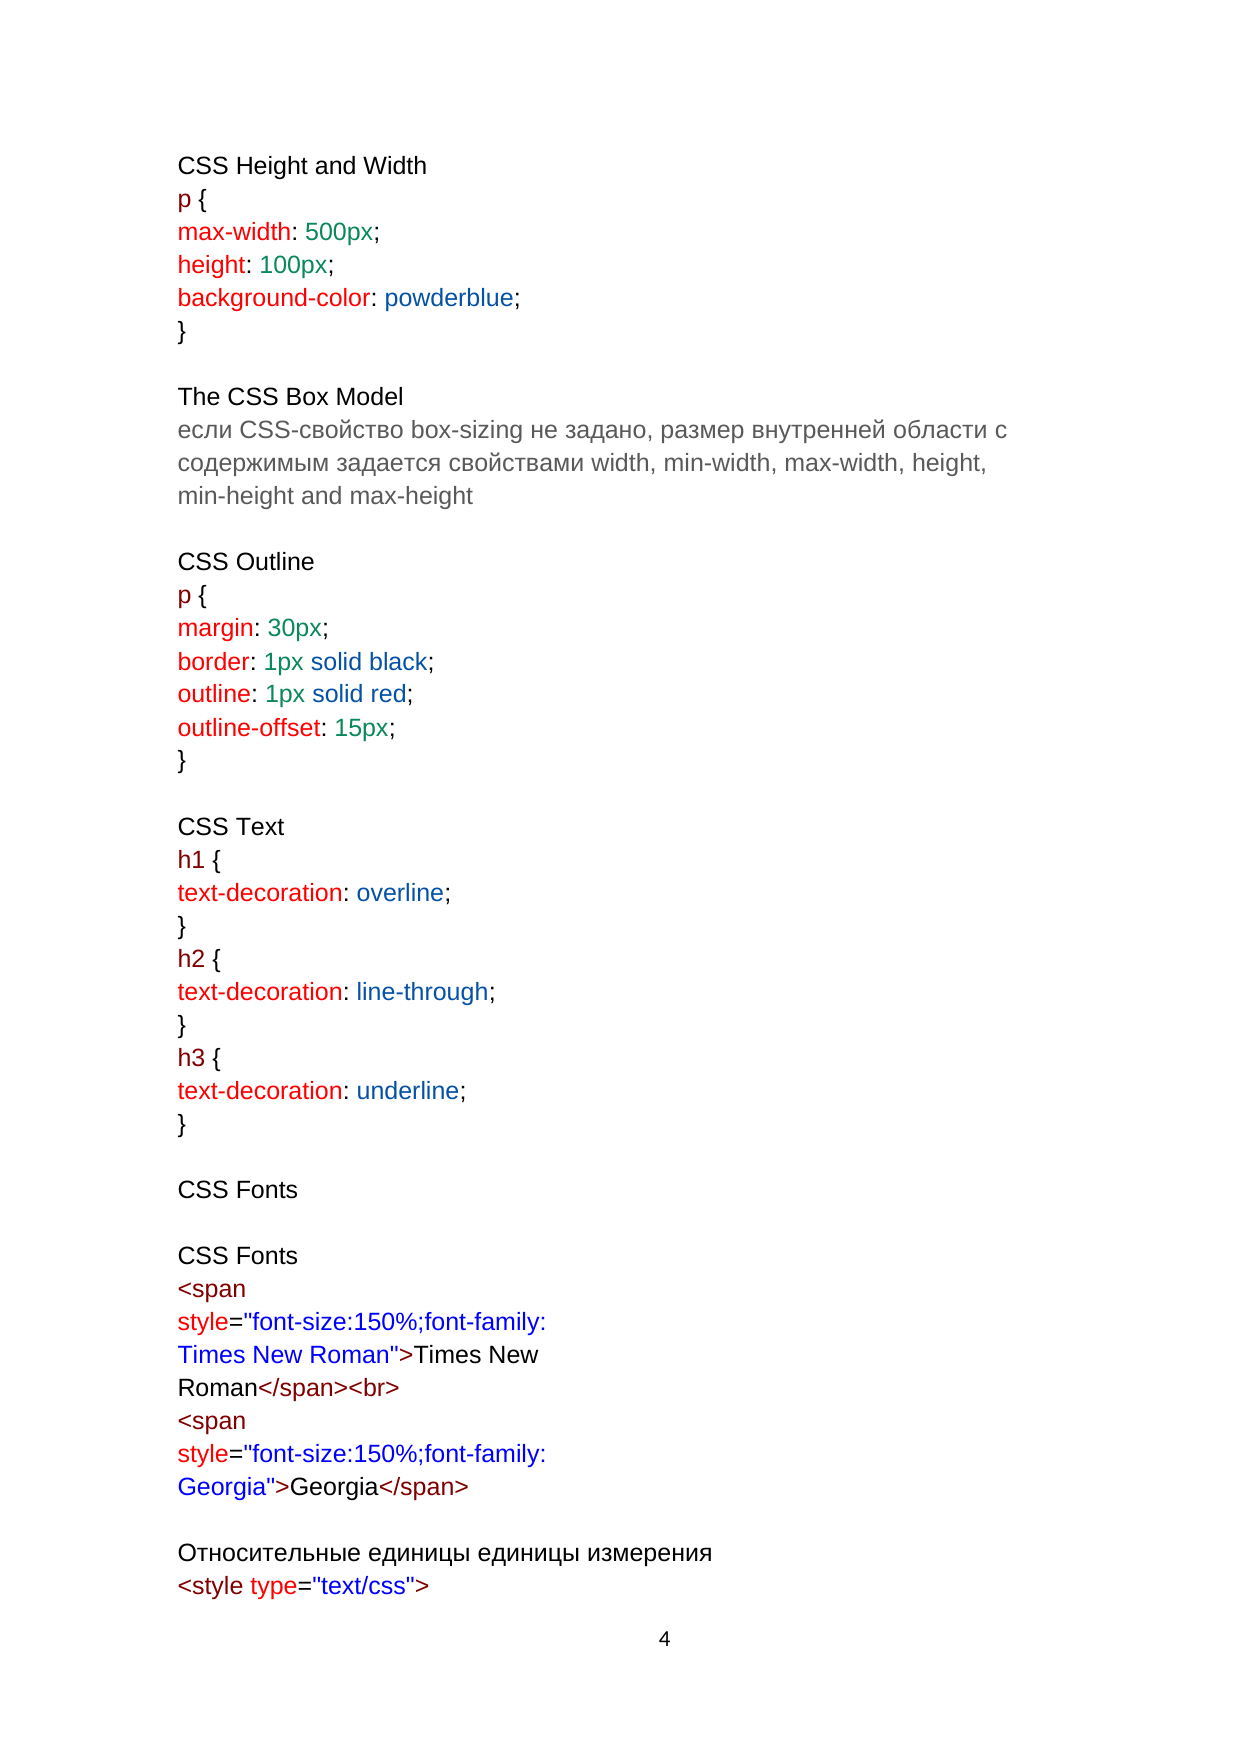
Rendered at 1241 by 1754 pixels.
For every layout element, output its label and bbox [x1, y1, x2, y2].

text [177, 118, 1152, 1600]
